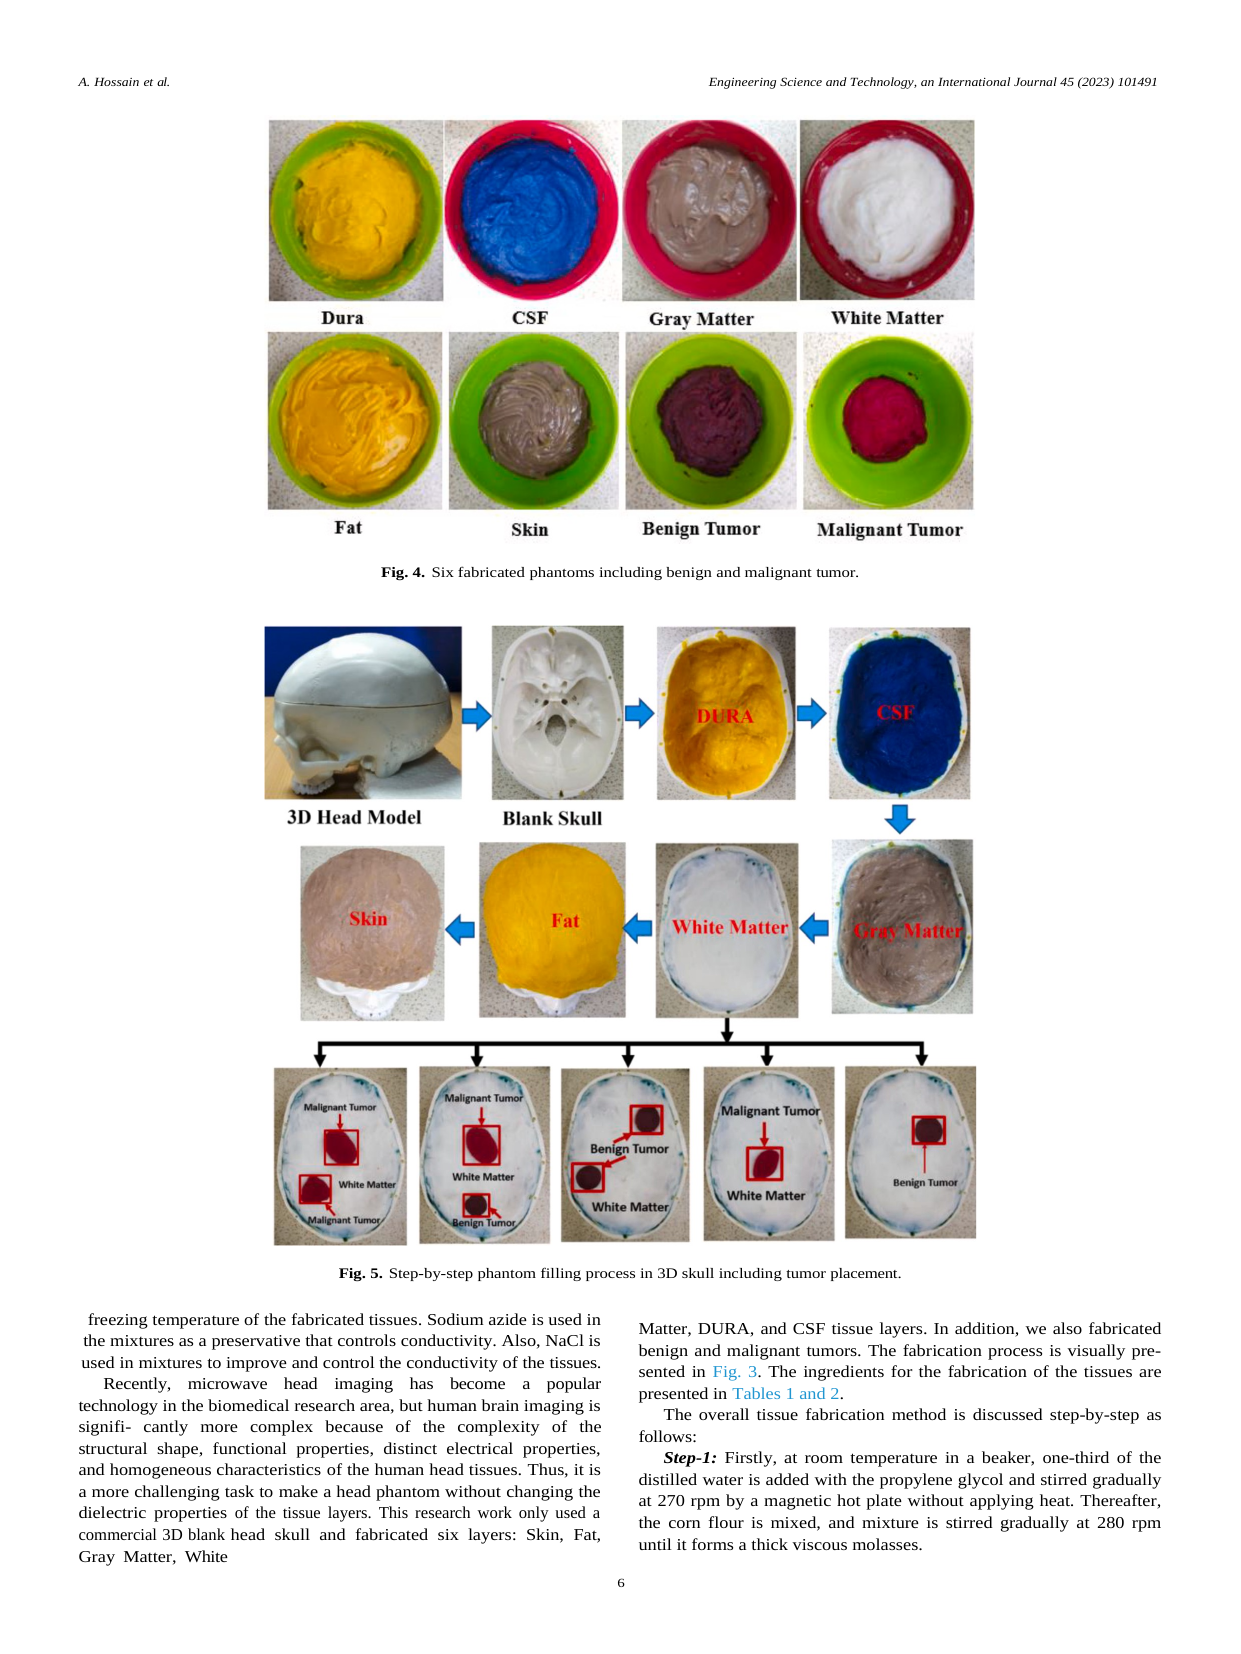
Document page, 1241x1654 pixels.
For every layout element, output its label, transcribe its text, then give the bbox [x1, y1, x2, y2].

text Step-1: Firstly, at room temperature in a beaker, one-third of the distilled water is added with the propylene glycol and stirred gradually at 270 rpm by a magnetic hot plate without applying heat. Thereafter, the corn flour is mixed, and mixture is stirred gradually at 280 rpm until it forms a thick viscous molasses. [638, 1448, 1162, 1553]
text Fig. 5. Step-by-step phantom filling process in 3D skull including tumor placement. [67, 1264, 1173, 1281]
text The overall tissue fabrication method is discussed step-by-step as follows: [638, 1405, 1162, 1446]
picture [264, 625, 977, 1246]
picture [264, 115, 976, 544]
text Fig. 4. Six fabricated phantoms including benign and malignant tumor. [67, 564, 1173, 580]
text Matter, DURA, and CSF tissue layers. In addition, we also fabricated benign and malignant tumors. The fabrication process is visually pre- sented in Fig. 3. The ingredients for the fabrication of the tissues are presented in Tables 1 and 2. [638, 1319, 1162, 1403]
text freezing temperature of the fabricated tissues. Sodium azide is used in the mixtures as a preservative that controls conductivity. Also, NaCl is used in mixtures to improve and control the conductivity of the tissues. [68, 1309, 601, 1372]
text Recently, microwave head imaging has become a popular technology in the biomedical research area, but human brain imaging is signifi- cantly more complex because of the complexity of the structural shape, functional properties, distinct electrical properties, and homogeneous characteristics of the human head tissues. Thus, it is a more challenging task to make a head phantom without changing the dielectric properties of the tissue layers. This research work only used a commercial 3D blank head skull and fabricated six layers: Skin, Fat, Gray Matter, White [78, 1374, 601, 1566]
